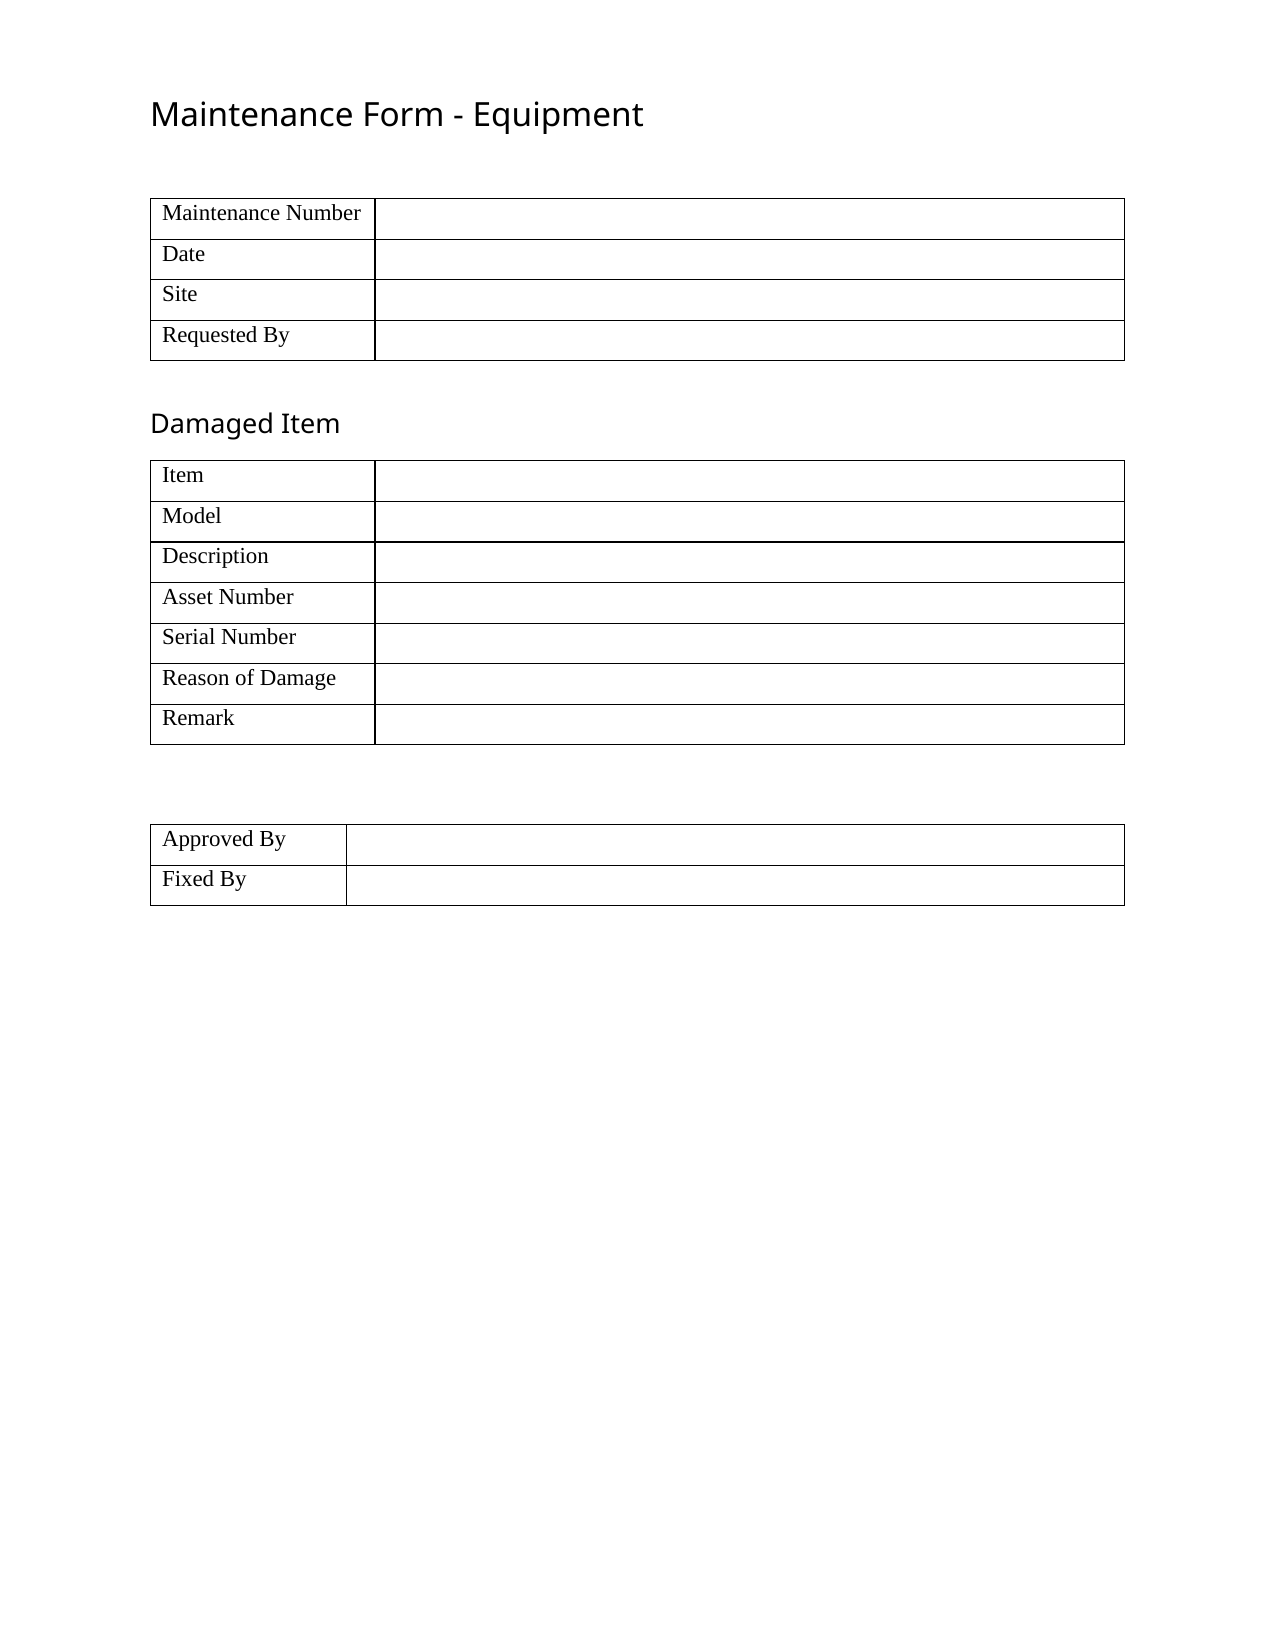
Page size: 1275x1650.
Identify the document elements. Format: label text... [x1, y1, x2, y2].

table_cell [376, 624, 1124, 663]
subtitle Maintenance Form - Equipment [150, 91, 1125, 136]
table_cell Description [151, 543, 374, 582]
table_header Item [151, 461, 374, 501]
table_cell Site [151, 280, 374, 320]
table_cell [376, 240, 1124, 279]
table_header [347, 825, 1124, 864]
table_cell [376, 705, 1124, 744]
subtitle Damaged Item [150, 405, 1125, 442]
table_cell Reason of Damage [151, 664, 374, 703]
table_cell Date [151, 240, 374, 279]
table_cell Asset Number [151, 583, 374, 622]
table_header Maintenance Number [151, 199, 374, 239]
table_header [376, 199, 1124, 239]
table_cell [376, 583, 1124, 622]
table_cell Fixed By [151, 866, 346, 905]
table_cell Requested By [151, 321, 374, 360]
table_cell Model [151, 502, 374, 541]
table_cell [376, 664, 1124, 703]
table_cell [376, 280, 1124, 320]
table_cell [347, 866, 1124, 905]
table_cell [376, 502, 1124, 541]
table_cell Remark [151, 705, 374, 744]
table_cell [376, 321, 1124, 360]
table_cell Serial Number [151, 624, 374, 663]
table_header Approved By [151, 825, 346, 864]
table_cell [376, 543, 1124, 582]
table_header [376, 461, 1124, 501]
